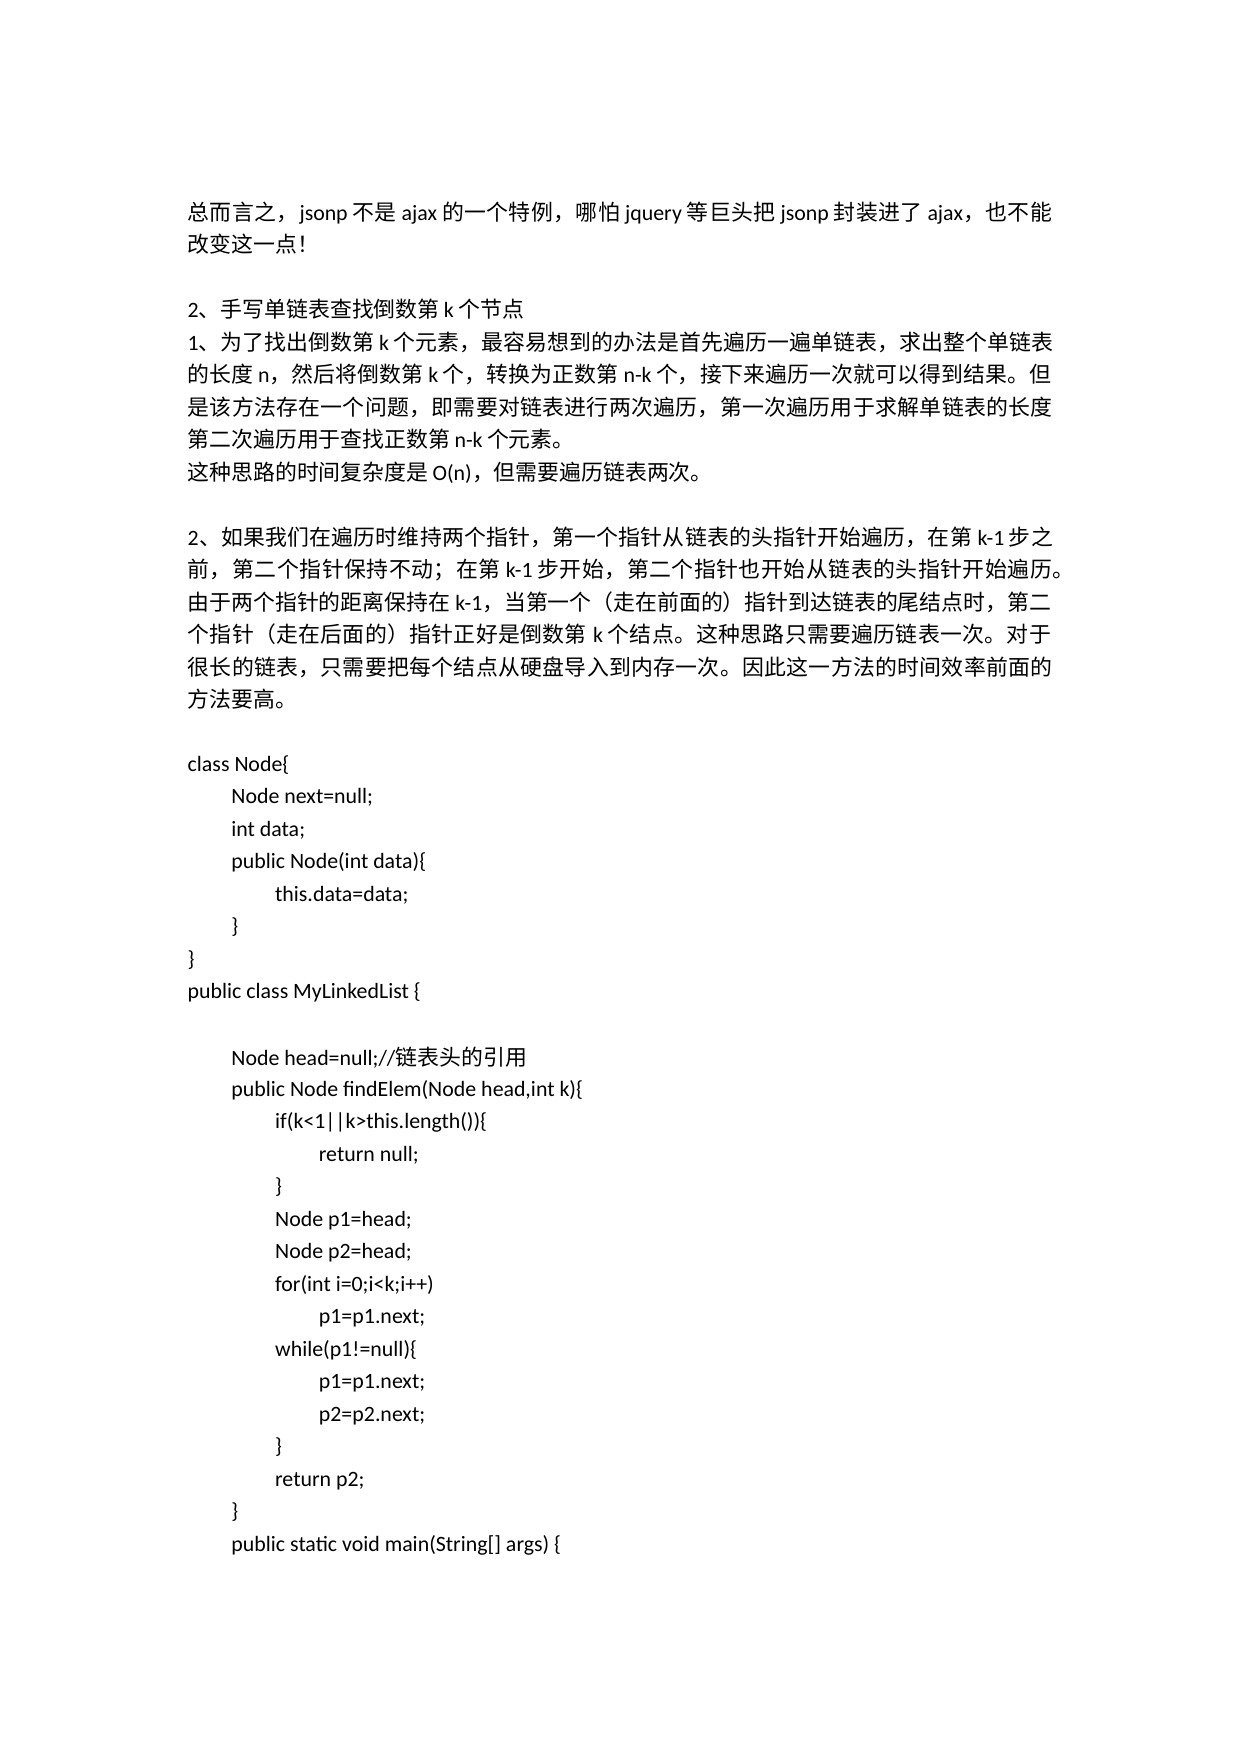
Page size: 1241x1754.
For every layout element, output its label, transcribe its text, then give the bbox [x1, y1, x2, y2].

text p2=p2.next; [187, 1397, 1053, 1429]
text } [187, 909, 1053, 942]
text 总而言之，jsonp不是ajax的一个特例，哪怕jquery等巨头把jsonp封装进了ajax，也不能改变这一点！ [187, 194, 1053, 259]
text return null; [187, 1137, 1053, 1169]
text public class MyLinkedList { [187, 974, 1053, 1007]
text Node next=null; [187, 779, 1053, 812]
text while(p1!=null){ [187, 1332, 1053, 1364]
text 2、如果我们在遍历时维持两个指针，第一个指针从链表的头指针开始遍历，在第k-1步之前，第二个指针保持不动；在第k-1步开始，第二个指针也开始从链表的头指针开始遍历。由于两个指针的距离保持在k-1，当第一个（走在前面的）指针到达链表的尾结点时，第二个指针（走在后面的）指针正好是倒数第k个结点。这种思路只需要遍历链表一次。对于很长的链表，只需要把每个结点从硬盘导入到内存一次。因此这一方法的时间效率前面的方法要高。 [187, 519, 1053, 714]
text } [187, 942, 1053, 974]
text } [187, 1429, 1053, 1462]
text return p2; [187, 1462, 1053, 1494]
text 1、为了找出倒数第k个元素，最容易想到的办法是首先遍历一遍单链表，求出整个单链表的长度n，然后将倒数第k个，转换为正数第n-k个，接下来遍历一次就可以得到结果。但是该方法存在一个问题，即需要对链表进行两次遍历，第一次遍历用于求解单链表的长度，第二次遍历用于查找正数第n-k个元素。 [187, 324, 1053, 454]
text int data; [187, 812, 1053, 844]
text if(k<1||k>this.length()){ [187, 1104, 1053, 1137]
text this.data=data; [187, 877, 1053, 909]
text public Node findElem(Node head,int k){ [187, 1072, 1053, 1104]
text } [187, 1494, 1053, 1527]
text for(int i=0;i<k;i++) [187, 1267, 1053, 1299]
text 2、手写单链表查找倒数第k个节点 [187, 292, 1053, 324]
text public Node(int data){ [187, 844, 1053, 877]
text 这种思路的时间复杂度是O(n)，但需要遍历链表两次。 [187, 454, 1053, 487]
text Node p1=head; [187, 1202, 1053, 1234]
text p1=p1.next; [187, 1364, 1053, 1397]
text Node head=null;//链表头的引用 [187, 1039, 1053, 1072]
text Node p2=head; [187, 1234, 1053, 1267]
text class Node{ [187, 747, 1053, 779]
text public static void main(String[] args) { [187, 1527, 1053, 1559]
text } [187, 1169, 1053, 1202]
text p1=p1.next; [187, 1299, 1053, 1332]
